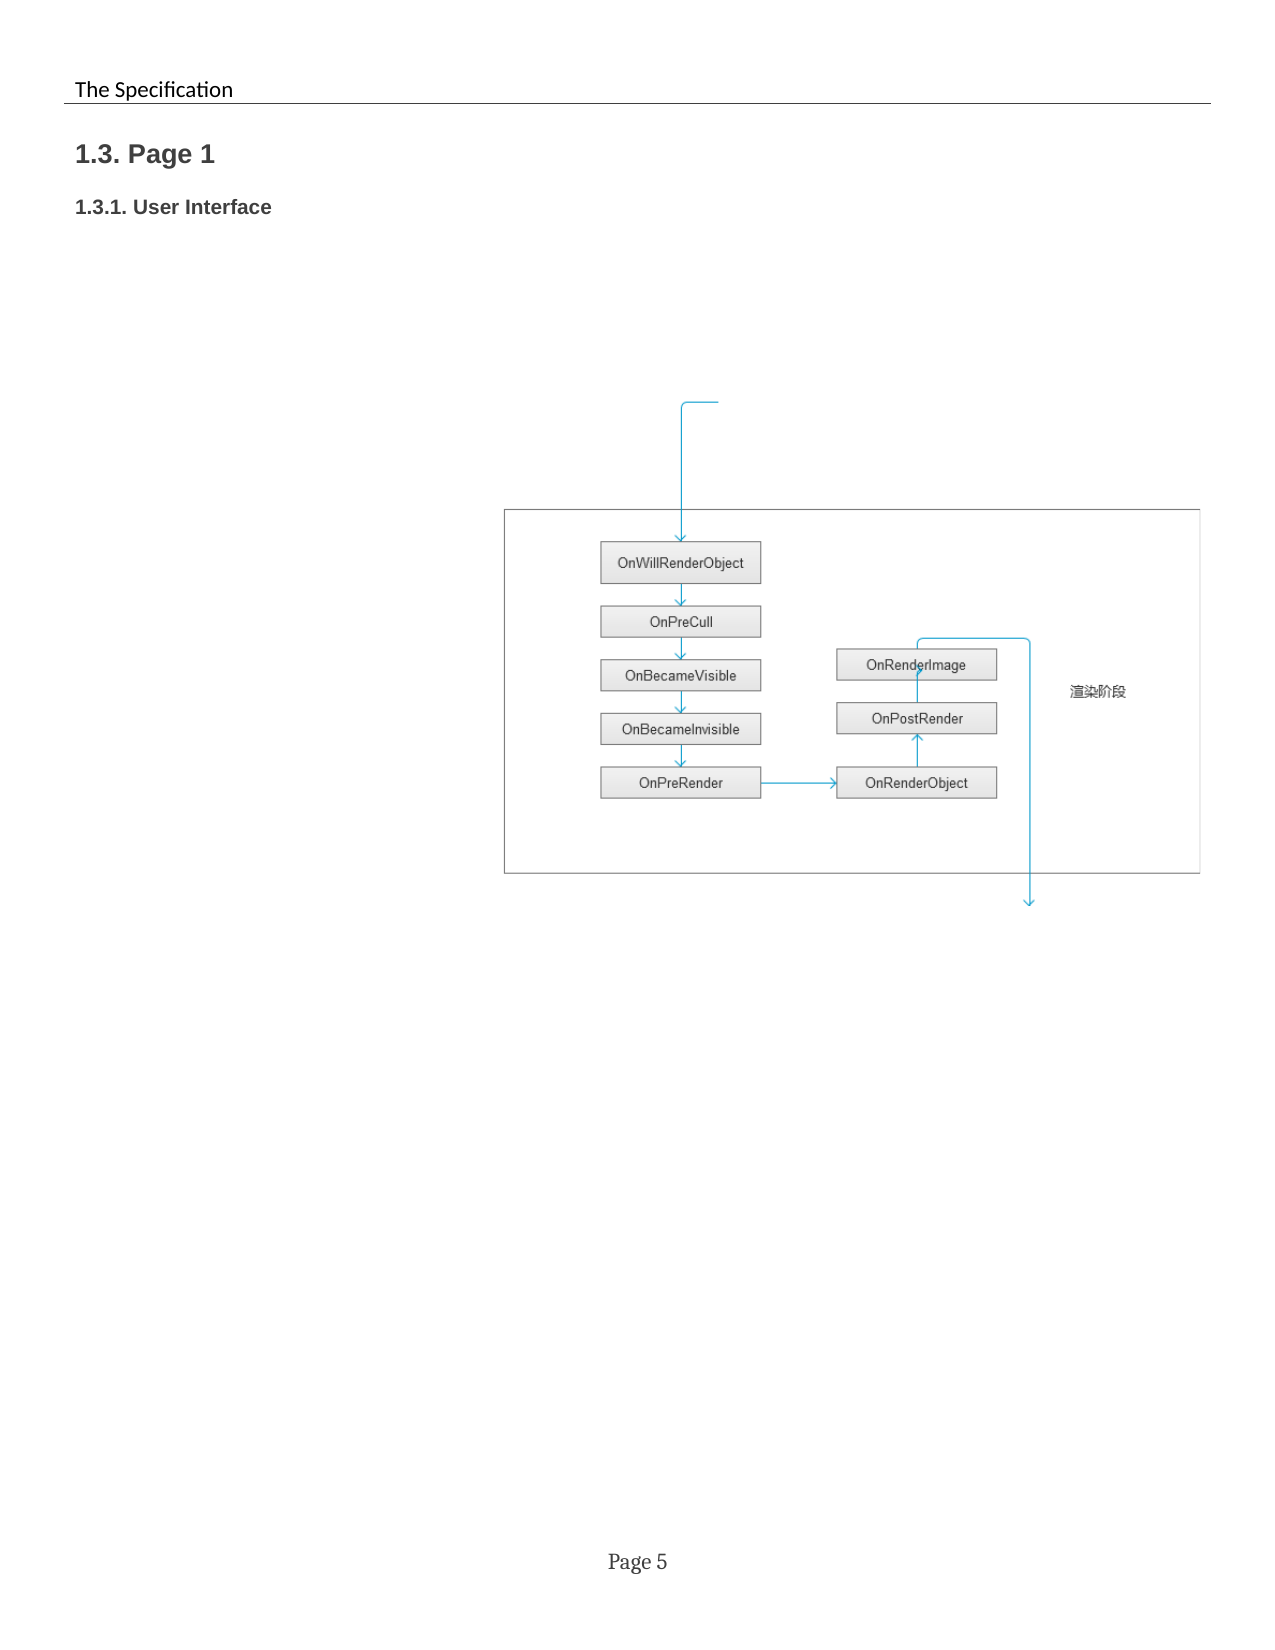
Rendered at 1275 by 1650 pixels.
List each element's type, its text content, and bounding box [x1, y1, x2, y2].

picture [75, 231, 1200, 906]
subtitle User Interface [75, 194, 1200, 218]
subtitle Page 1 [75, 138, 1200, 169]
